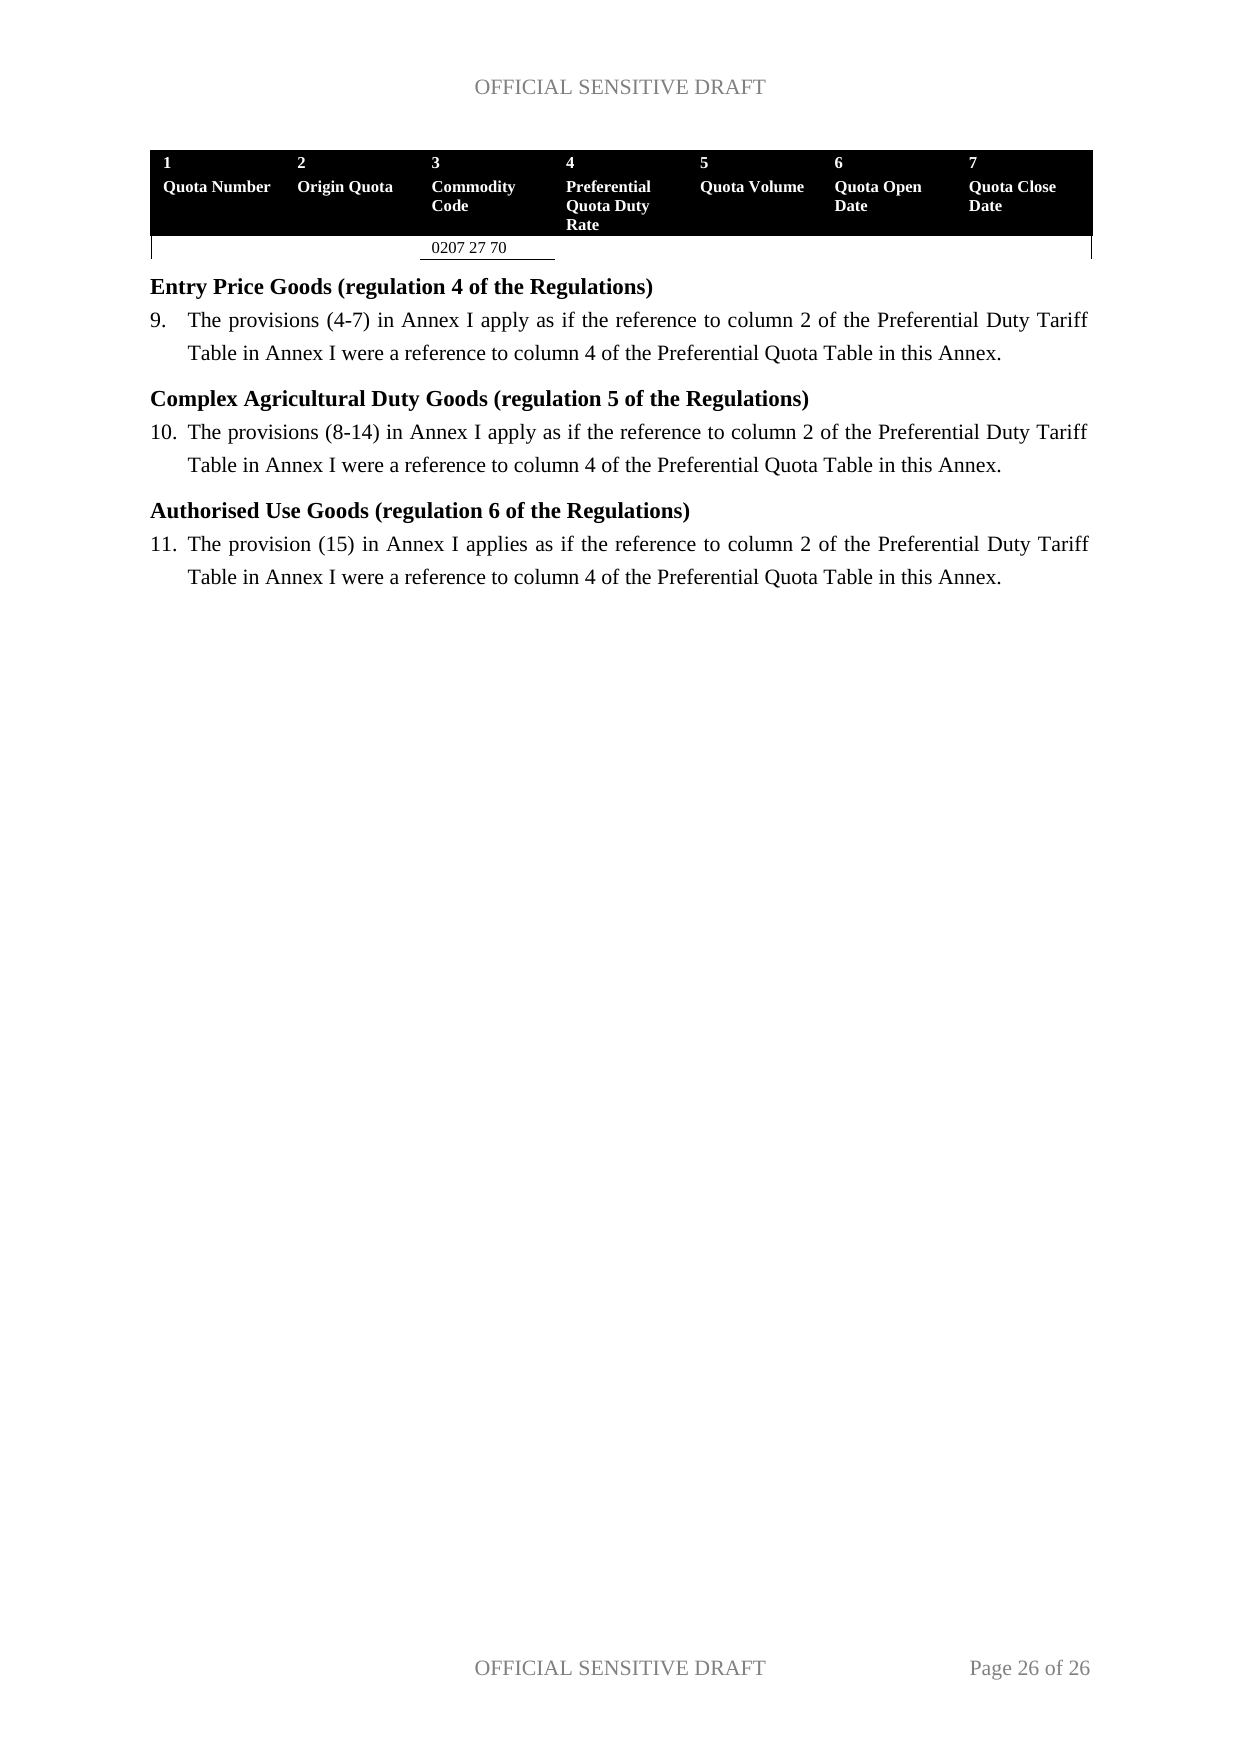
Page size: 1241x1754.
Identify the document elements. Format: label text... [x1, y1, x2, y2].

table_header 5 [690, 151, 822, 174]
table_header 6 [825, 151, 956, 174]
subtitle Entry Price Goods (regulation 4 of the Regulations) [150, 273, 1090, 299]
table_cell Origin Quota [287, 174, 419, 236]
list The provisions (8-14) in Annex I apply as if the reference to column 2 of the Preferential Duty Tariff Table in Annex I were a reference to column 4 of the Preferential Quota Table in this Annex. [150, 419, 1090, 477]
list The provisions (4-7) in Annex I apply as if the reference to column 2 of the Preferential Duty Tariff Table in Annex I were a reference to column 4 of the Preferential Quota Table in this Annex. [150, 307, 1090, 365]
table_cell Commodity Code [422, 174, 553, 236]
table_cell Quota Close Date [959, 174, 1090, 236]
table_cell Quota Open Date [825, 174, 956, 236]
table_cell Quota Number [153, 174, 284, 236]
table_header 7 [959, 151, 1090, 174]
table_header 1 [153, 151, 284, 174]
subtitle Complex Agricultural Duty Goods (regulation 5 of the Regulations) [150, 385, 1090, 411]
table_header 2 [287, 151, 419, 174]
list The provision (15) in Annex I applies as if the reference to column 2 of the Preferential Duty Tariff Table in Annex I were a reference to column 4 of the Preferential Quota Table in this Annex. [150, 531, 1090, 589]
table_header 4 [556, 151, 687, 174]
table_header 3 [422, 151, 553, 174]
table_cell 0207 27 70 [420, 236, 554, 259]
table_cell Preferential Quota Duty Rate [556, 174, 687, 236]
table_cell Quota Volume [690, 174, 822, 236]
subtitle Authorised Use Goods (regulation 6 of the Regulations) [150, 497, 1090, 523]
